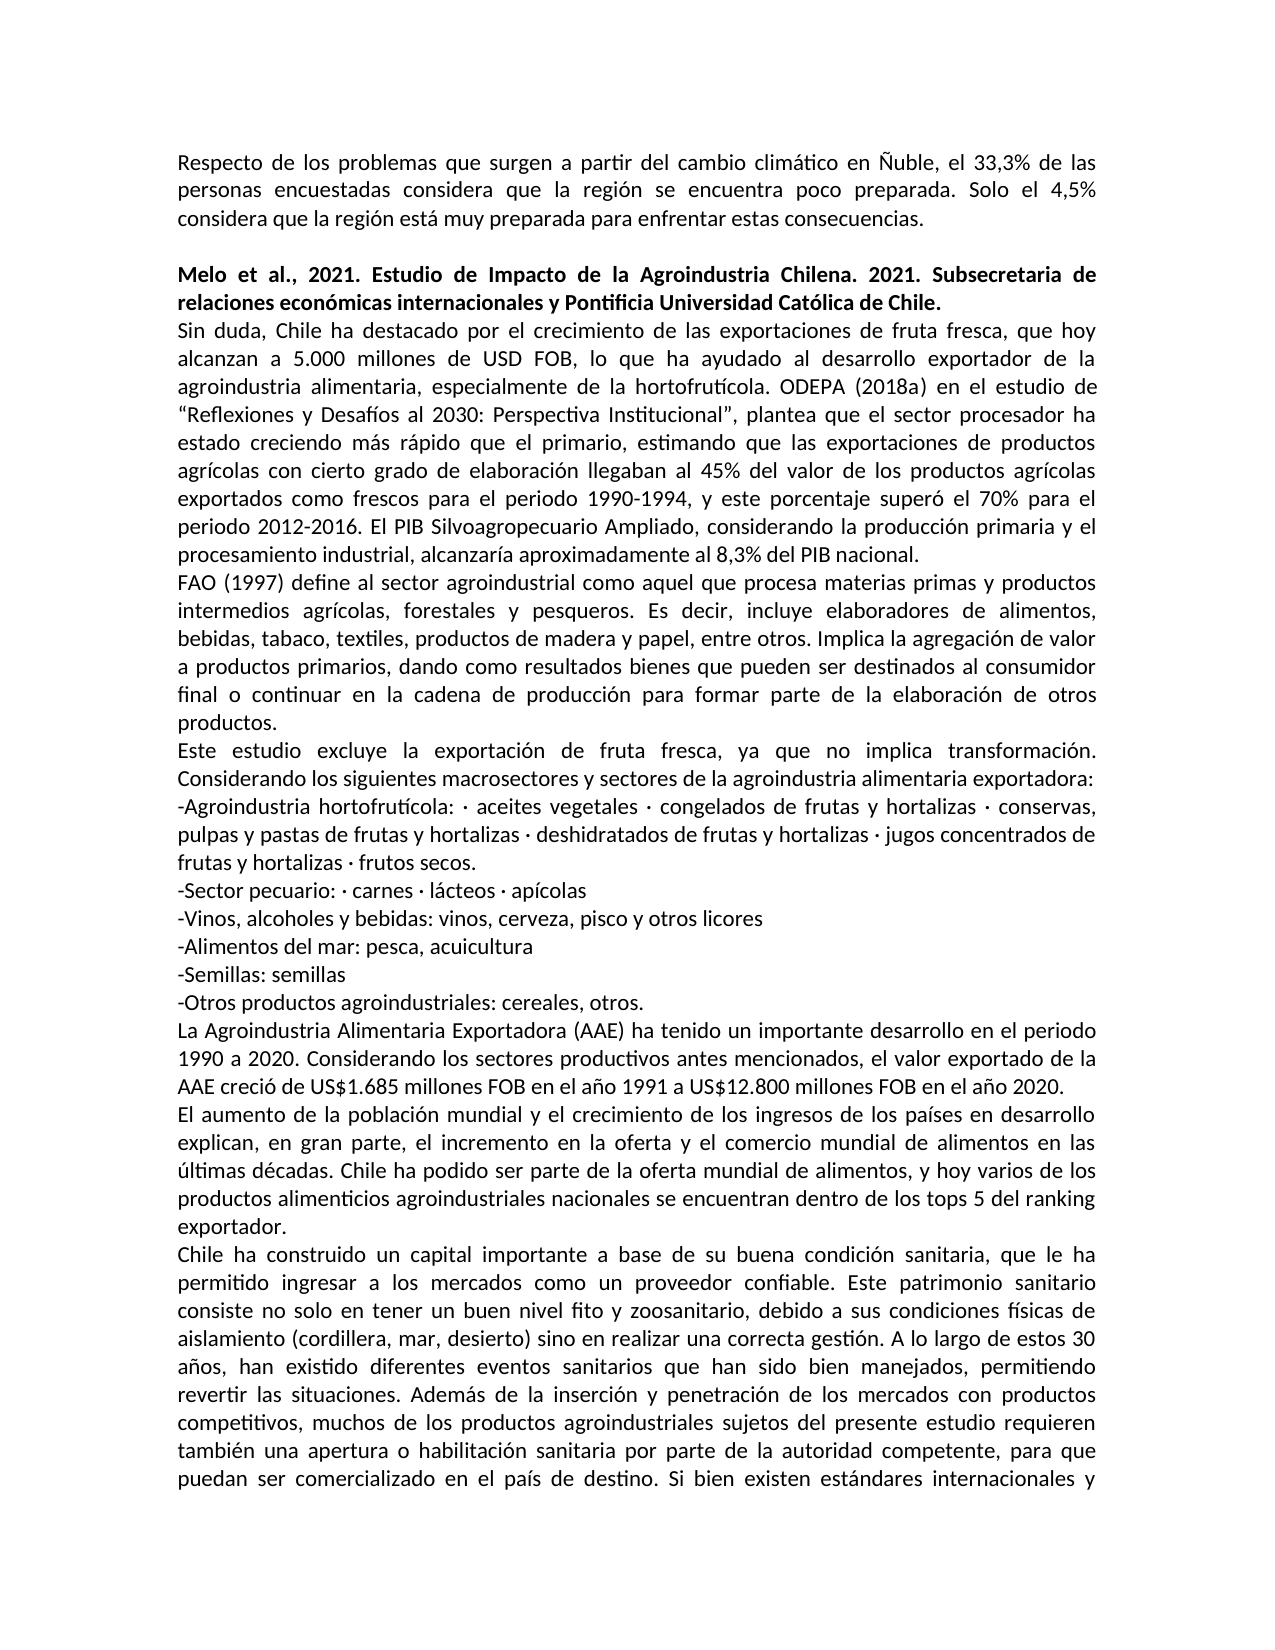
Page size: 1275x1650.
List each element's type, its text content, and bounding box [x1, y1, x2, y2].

text -Sector pecuario: · carnes · lácteos · apícolas [177, 876, 1098, 904]
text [177, 1240, 1098, 1493]
text -Vinos, alcoholes y bebidas: vinos, cerveza, pisco y otros licores [177, 904, 1098, 932]
text Sin duda, Chile ha destacado por el crecimiento de las exportaciones de fruta fresca, que hoy alcanzan a 5.000 millones de USD FOB, lo que ha ayudado al desarrollo exportador de la agroindustria alimentaria, especialmente de la hortofrutícola. ODEPA (2018a) en el estudio de “Reflexiones y Desafíos al 2030: Perspectiva Institucional”, plantea que el sector procesador ha estado creciendo más rápido que el primario, estimando que las exportaciones de productos agrícolas con cierto grado de elaboración llegaban al 45% del valor de los productos agrícolas exportados como frescos para el periodo 1990-1994, y este porcentaje superó el 70% para el periodo 2012-2016. El PIB Silvoagropecuario Ampliado, considerando la producción primaria y el procesamiento industrial, alcanzaría aproximadamente al 8,3% del PIB nacional. [177, 316, 1098, 568]
text -Otros productos agroindustriales: cereales, otros. [177, 988, 1098, 1016]
text -Alimentos del mar: pesca, acuicultura [177, 932, 1098, 960]
text Melo et al., 2021. Estudio de Impacto de la Agroindustria Chilena. 2021. Subsecretaria de relaciones económicas internacionales y Pontificia Universidad Católica de Chile. [177, 260, 1098, 316]
text FAO (1997) define al sector agroindustrial como aquel que procesa materias primas y productos intermedios agrícolas, forestales y pesqueros. Es decir, incluye elaboradores de alimentos, bebidas, tabaco, textiles, productos de madera y papel, entre otros. Implica la agregación de valor a productos primarios, dando como resultados bienes que pueden ser destinados al consumidor final o continuar en la cadena de producción para formar parte de la elaboración de otros productos. [177, 568, 1098, 736]
text El aumento de la población mundial y el crecimiento de los ingresos de los países en desarrollo explican, en gran parte, el incremento en la oferta y el comercio mundial de alimentos en las últimas décadas. Chile ha podido ser parte de la oferta mundial de alimentos, y hoy varios de los productos alimenticios agroindustriales nacionales se encuentran dentro de los tops 5 del ranking exportador. [177, 1100, 1098, 1240]
text Respecto de los problemas que surgen a partir del cambio climático en Ñuble, el 33,3% de las personas encuestadas considera que la región se encuentra poco preparada. Solo el 4,5% considera que la región está muy preparada para enfrentar estas consecuencias. [177, 148, 1098, 232]
text -Semillas: semillas [177, 960, 1098, 988]
text La Agroindustria Alimentaria Exportadora (AAE) ha tenido un importante desarrollo en el periodo 1990 a 2020. Considerando los sectores productivos antes mencionados, el valor exportado de la AAE creció de US$1.685 millones FOB en el año 1991 a US$12.800 millones FOB en el año 2020. [177, 1016, 1098, 1100]
text Este estudio excluye la exportación de fruta fresca, ya que no implica transformación. Considerando los siguientes macrosectores y sectores de la agroindustria alimentaria exportadora: [177, 736, 1098, 792]
text -Agroindustria hortofrutícola: · aceites vegetales · congelados de frutas y hortalizas · conservas, pulpas y pastas de frutas y hortalizas · deshidratados de frutas y hortalizas · jugos concentrados de frutas y hortalizas · frutos secos. [177, 792, 1098, 876]
